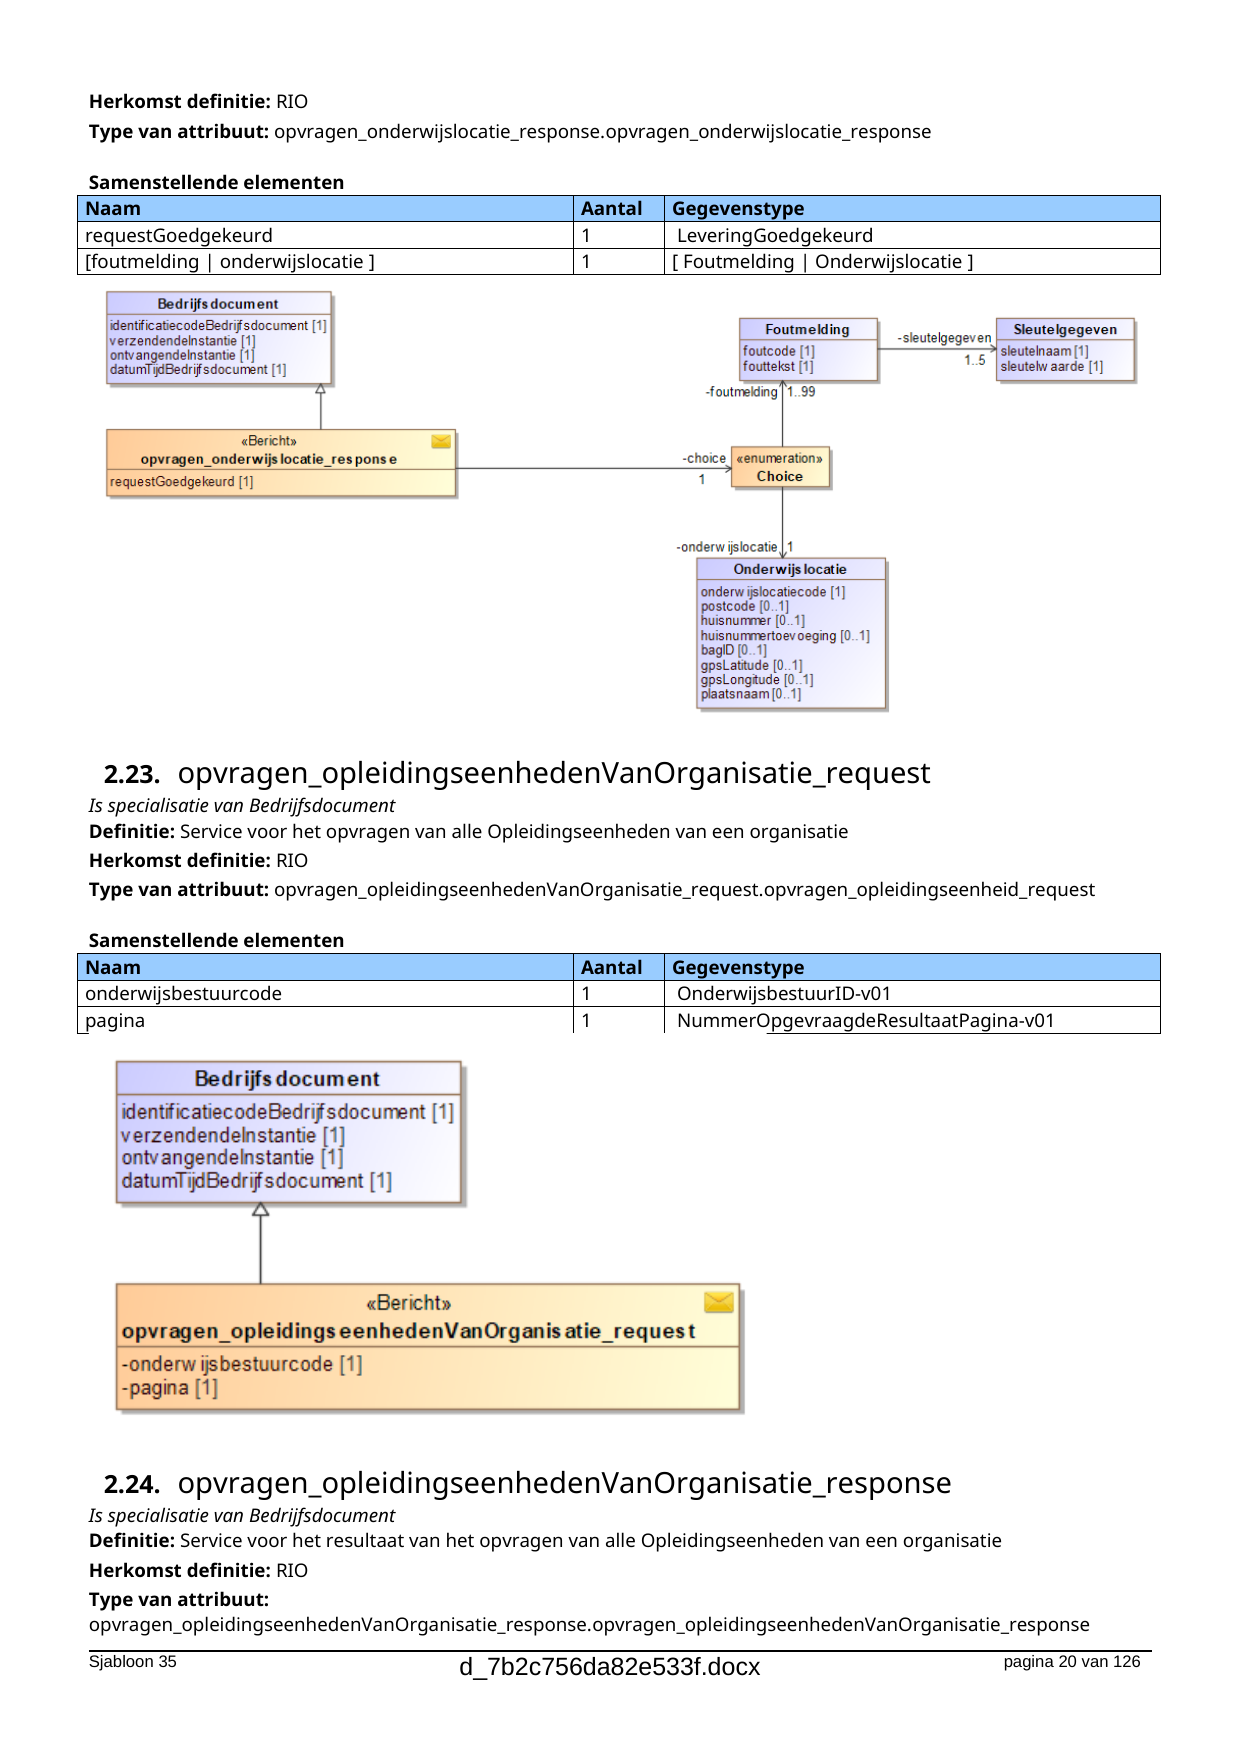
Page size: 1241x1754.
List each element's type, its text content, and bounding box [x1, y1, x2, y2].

text Herkomst definitie: RIO [89, 89, 1152, 114]
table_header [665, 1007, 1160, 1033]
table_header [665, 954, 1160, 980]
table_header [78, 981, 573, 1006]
text Is specialisatie van Bedrijfsdocument [89, 1502, 1152, 1528]
picture [88, 1033, 767, 1437]
picture [88, 275, 1152, 728]
text Samenstellende elementen [89, 169, 1152, 194]
text Herkomst definitie: RIO [89, 1557, 1152, 1582]
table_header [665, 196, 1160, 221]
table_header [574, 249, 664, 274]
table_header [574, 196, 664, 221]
text Type van attribuut: opvragen_onderwijslocatie_response.opvragen_onderwijslocatie_response [89, 118, 1152, 143]
text Herkomst definitie: RIO [89, 847, 1152, 873]
subtitle opvragen_opleidingseenhedenVanOrganisatie_response [103, 1462, 1152, 1502]
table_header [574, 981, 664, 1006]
text Type van attribuut: opvragen_opleidingseenhedenVanOrganisatie_response.opvragen_opleidingseenhedenVanOrganisatie_response [89, 1586, 1152, 1637]
text Type van attribuut: opvragen_opleidingseenhedenVanOrganisatie_request.opvragen_opleidingseenheid_request [89, 877, 1152, 902]
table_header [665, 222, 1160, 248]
text Samenstellende elementen [89, 928, 1152, 953]
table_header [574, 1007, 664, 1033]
text Is specialisatie van Bedrijfsdocument [89, 792, 1152, 818]
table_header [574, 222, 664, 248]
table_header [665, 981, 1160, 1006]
subtitle opvragen_opleidingseenhedenVanOrganisatie_request [103, 753, 1152, 792]
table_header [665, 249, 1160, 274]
text Definitie: Service voor het opvragen van alle Opleidingseenheden van een organisatie [89, 818, 1152, 843]
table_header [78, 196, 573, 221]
text Definitie: Service voor het resultaat van het opvragen van alle Opleidingseenheden van een organisatie [89, 1528, 1152, 1553]
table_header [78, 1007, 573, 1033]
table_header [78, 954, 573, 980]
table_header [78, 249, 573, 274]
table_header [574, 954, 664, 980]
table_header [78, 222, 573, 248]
